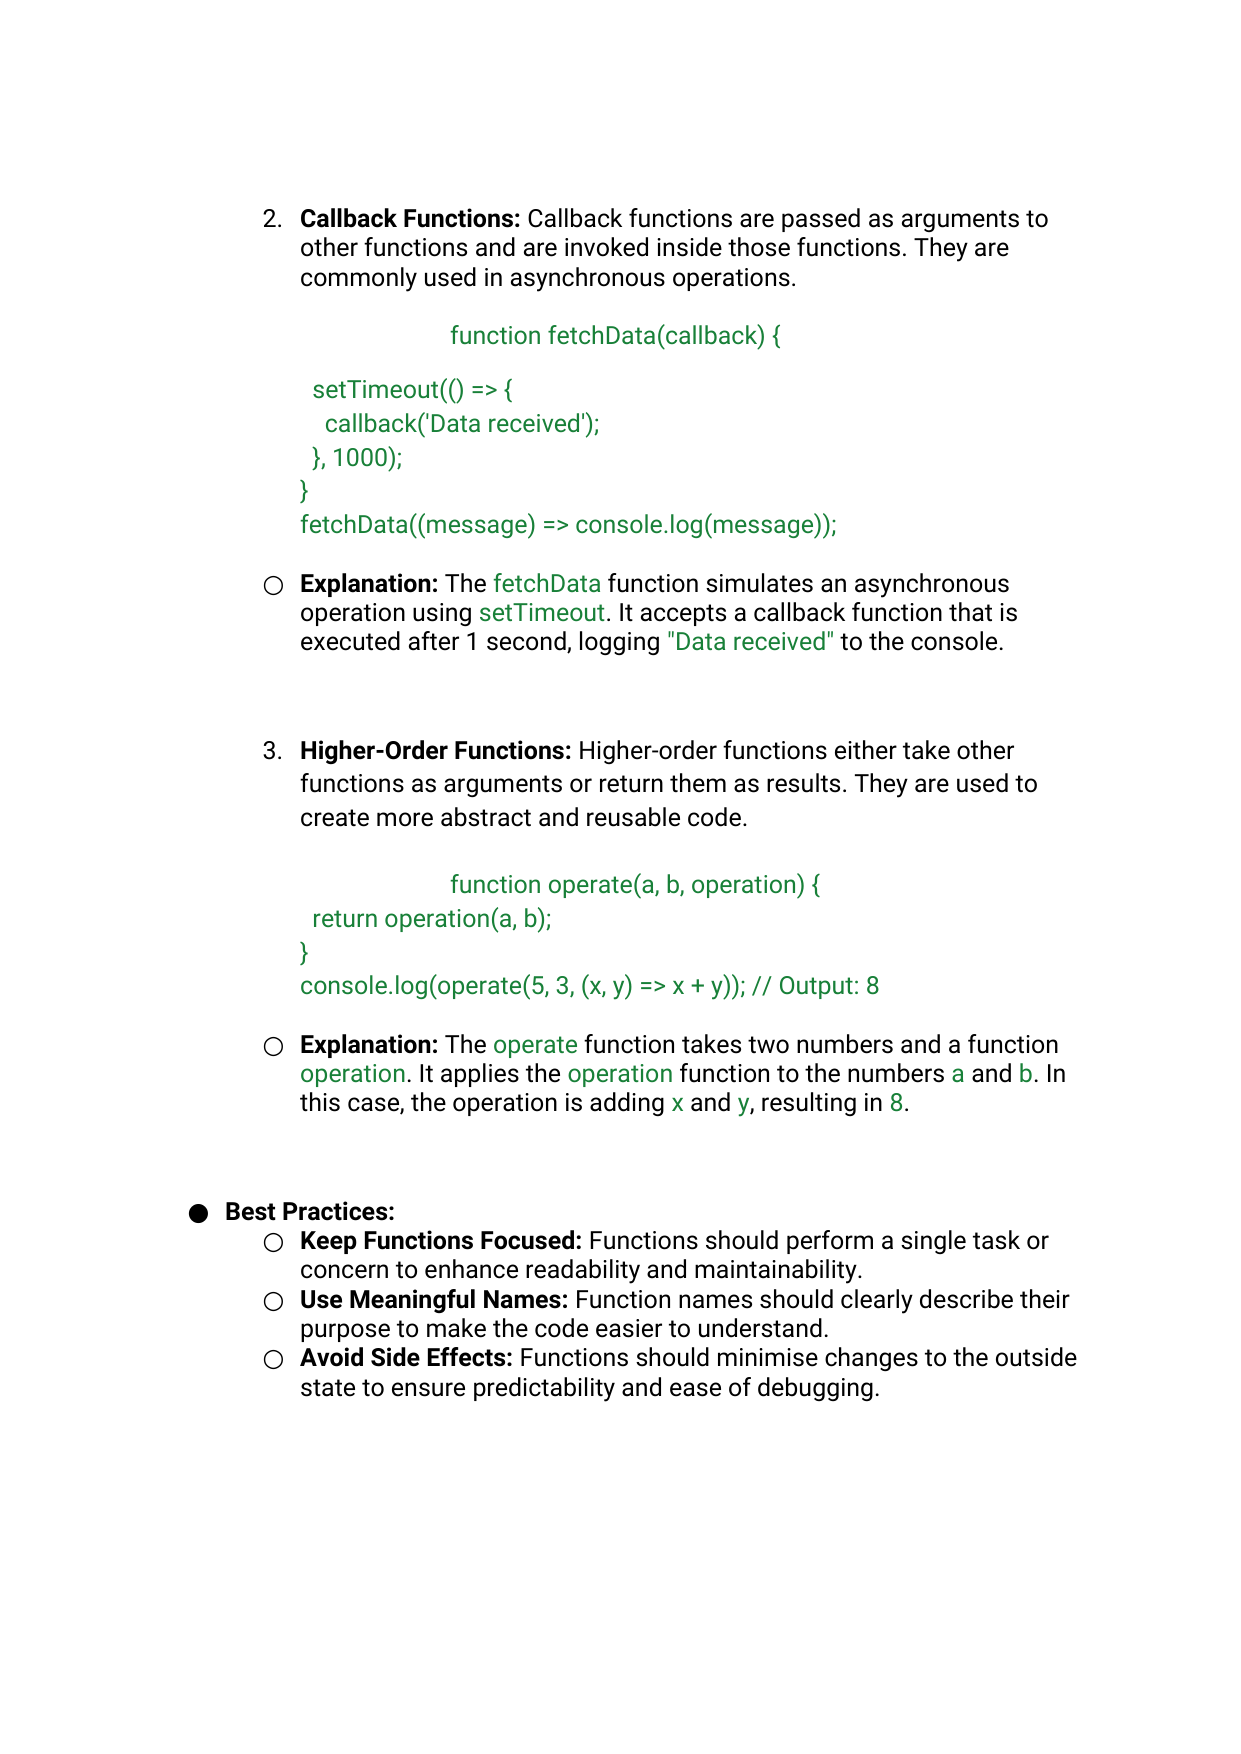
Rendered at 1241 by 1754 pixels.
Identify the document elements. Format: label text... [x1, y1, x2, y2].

text } [300, 477, 1090, 506]
text fetchData((message) => console.log(message)); [300, 510, 1090, 539]
text return operation(a, b); [300, 904, 1090, 933]
list Explanation: The operate function takes two numbers and a function operation. It applies the operation function to the numbers a and b. In this case, the operation is adding x and y, resulting in 8. [262, 1030, 1090, 1118]
list Avoid Side Effects: Functions should minimise changes to the outside state to ensure predictability and ease of debugging. [262, 1343, 1090, 1402]
list Use Meaningful Names: Function names should clearly describe their purpose to make the code easier to understand. [262, 1285, 1090, 1343]
list Best Practices: [187, 1197, 1090, 1226]
text } [300, 938, 1090, 967]
text }, 1000); [300, 443, 1090, 472]
list Explanation: The fetchData function simulates an asynchronous operation using setTimeout. It accepts a callback function that is executed after 1 second, logging "Data received" to the console. [262, 569, 1090, 657]
text callback('Data received'); [300, 409, 1090, 438]
text console.log(operate(5, 3, (x, y) => x + y)); // Output: 8 [300, 971, 1090, 1001]
list Higher-Order Functions: Higher-order functions either take other functions as arguments or return them as results. They are used to create more abstract and reusable code. function operate(a, b, operation) { [262, 736, 1090, 900]
list Callback Functions: Callback functions are passed as arguments to other functions and are invoked inside those functions. They are commonly used in asynchronous operations. function fetchData(callback) { [262, 204, 1090, 351]
text setTimeout(() => { [300, 376, 1090, 405]
list Keep Functions Focused: Functions should perform a single task or concern to enhance readability and maintainability. [262, 1226, 1090, 1285]
